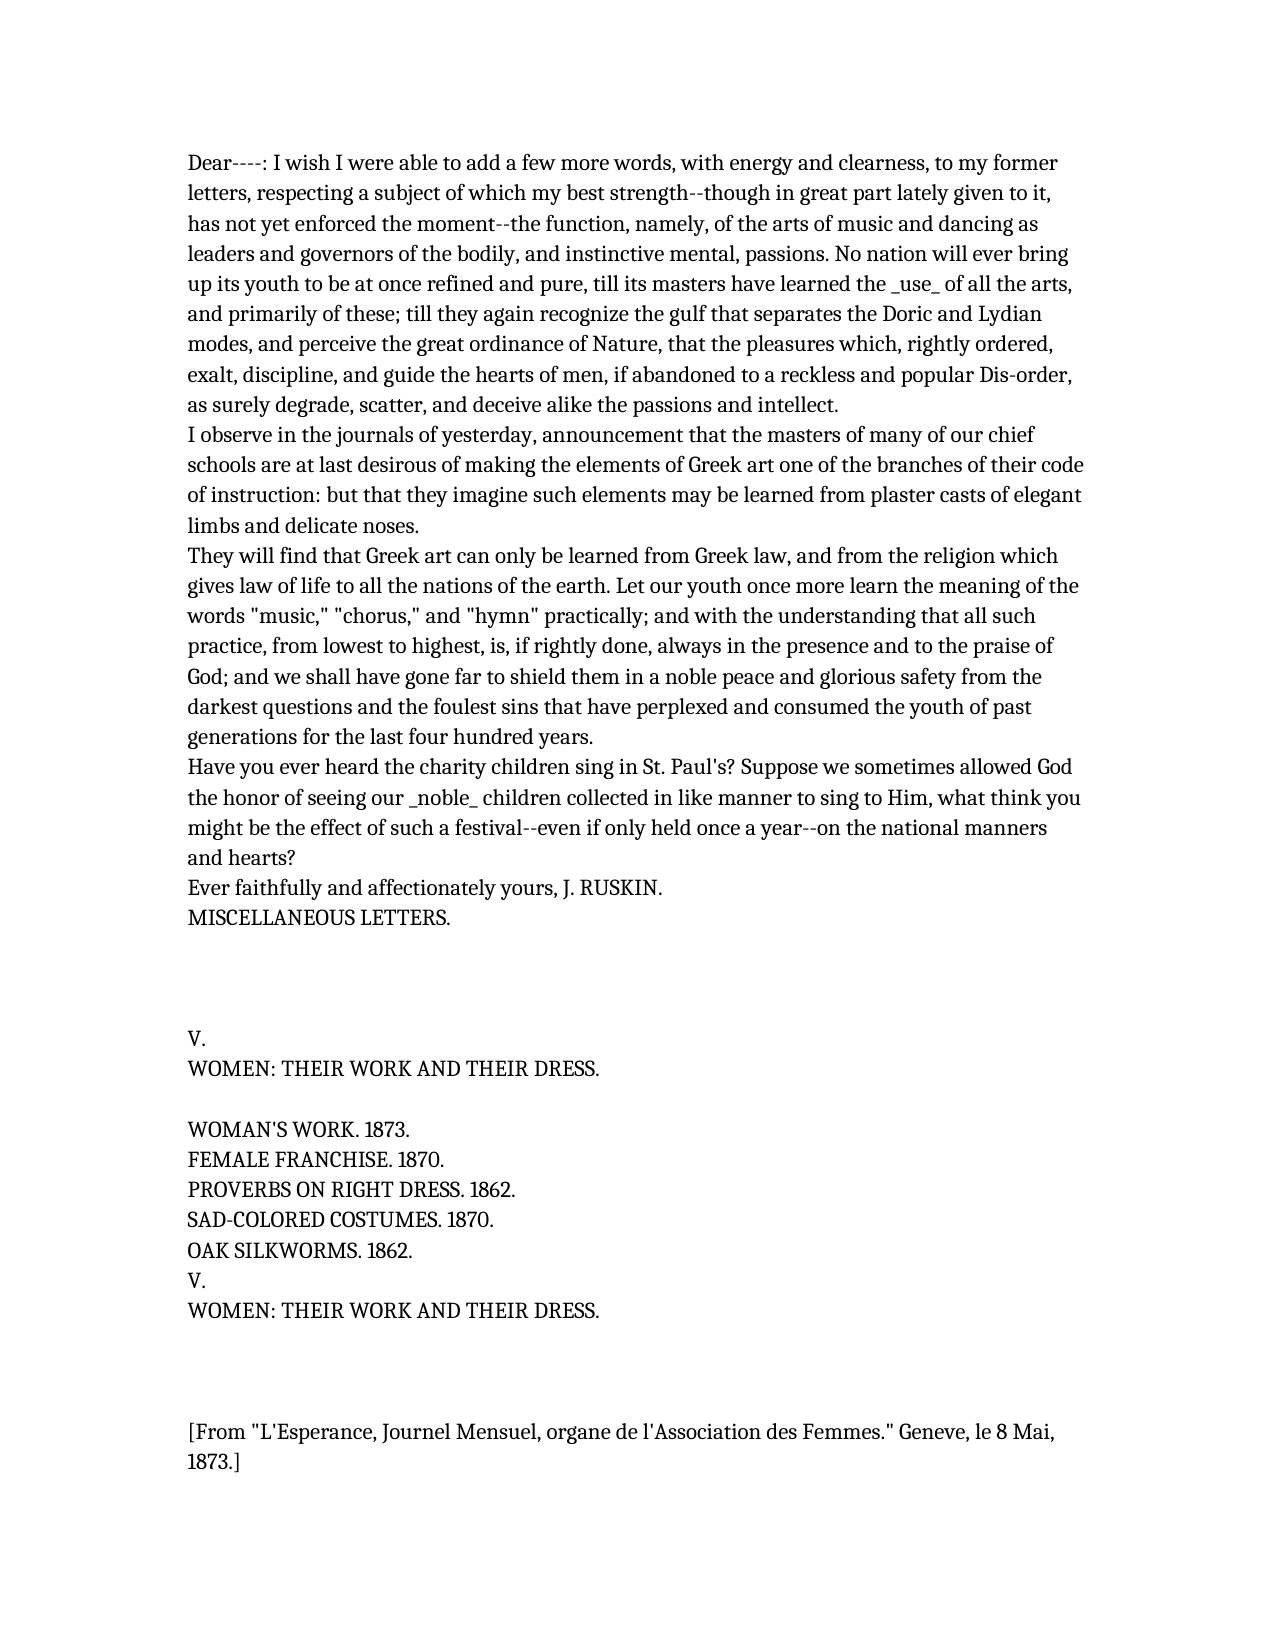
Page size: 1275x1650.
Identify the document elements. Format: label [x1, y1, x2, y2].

text [187, 150, 1087, 1475]
